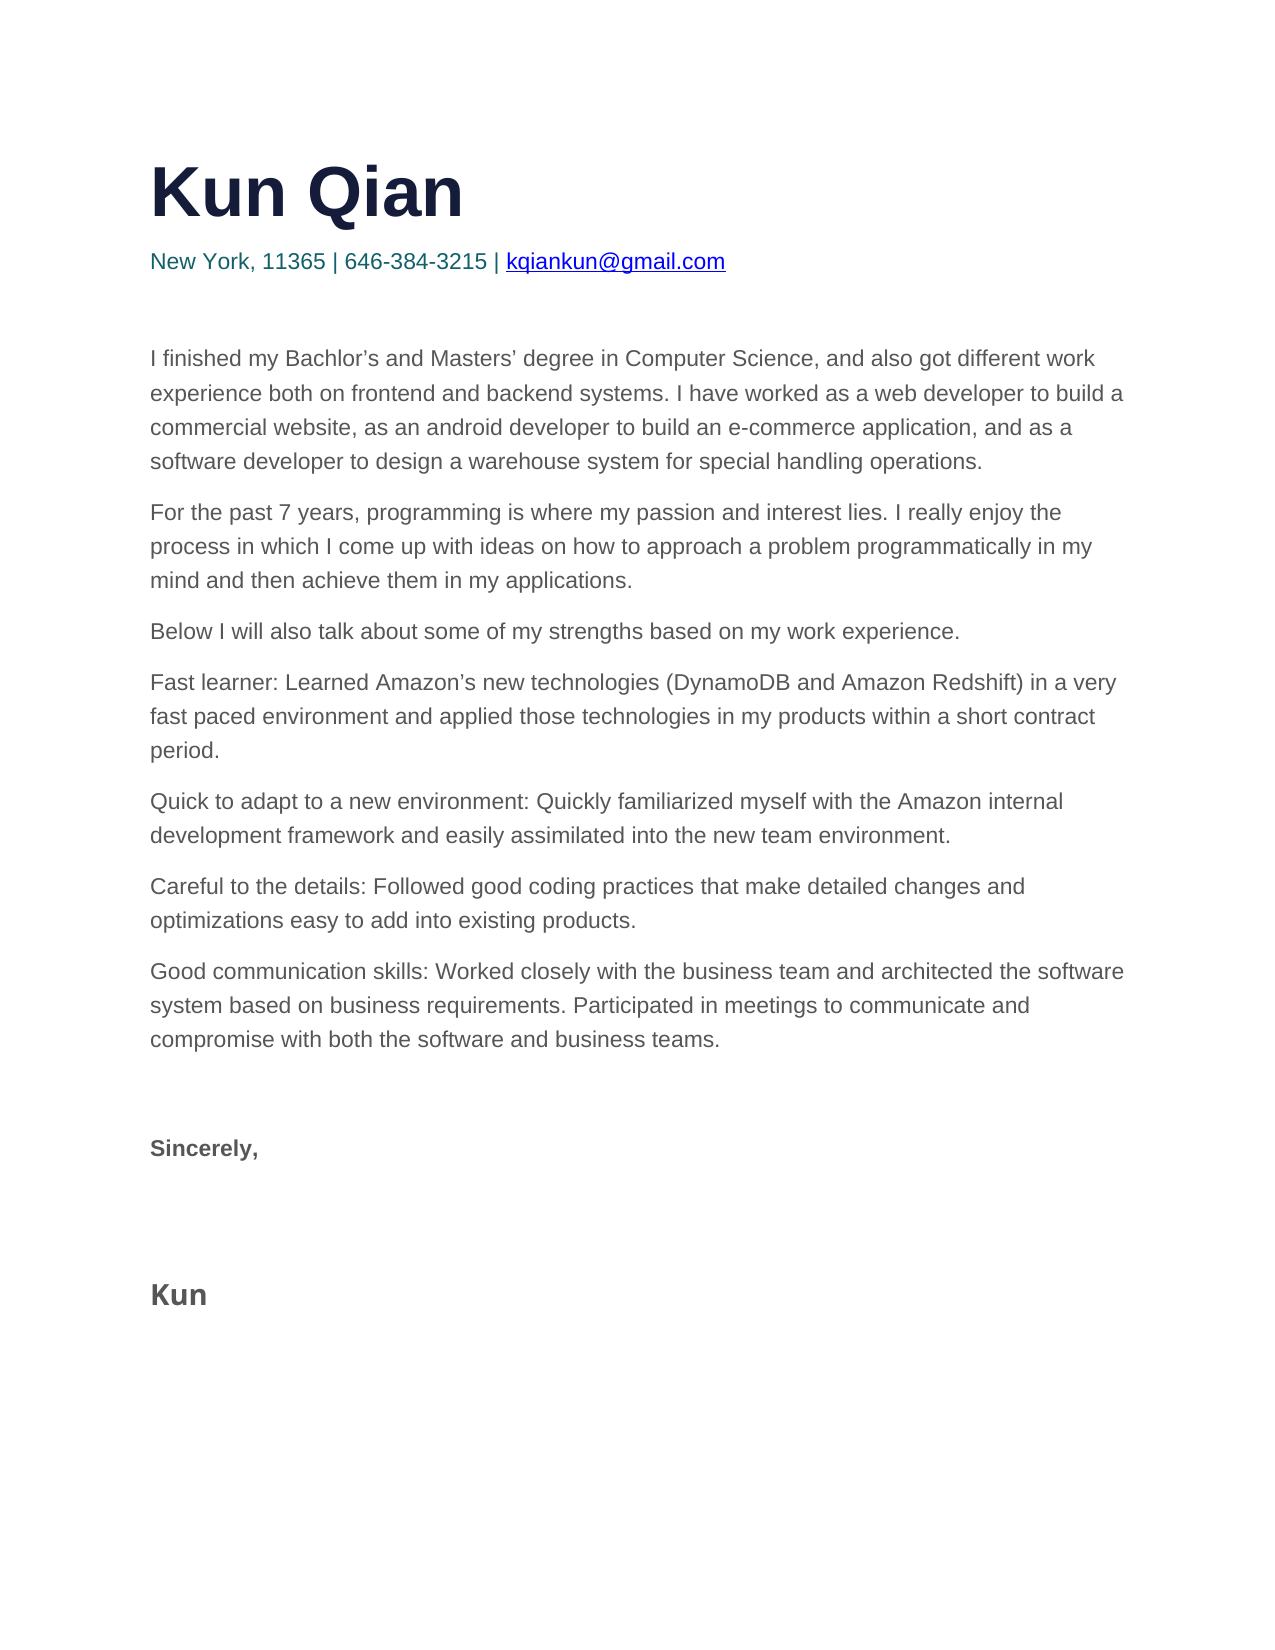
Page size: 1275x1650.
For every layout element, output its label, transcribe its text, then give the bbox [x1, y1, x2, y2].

text Quick to adapt to a new environment: Quickly familiarized myself with the Amazon internal development framework and easily assimilated into the new team environment. [150, 788, 1125, 848]
text Careful to the details: Followed good coding practices that make detailed changes and optimizations easy to add into existing products. [150, 873, 1125, 933]
text Fast learner: Learned Amazon’s new technologies (DynamoDB and Amazon Redshift) in a very fast paced environment and applied those technologies in my products within a short contract period. [150, 669, 1125, 763]
text Sincerely, [150, 1135, 1125, 1162]
title Kun Qian [150, 150, 1125, 231]
text Below I will also talk about some of my strengths based on my work experience. [150, 618, 1125, 644]
text For the past 7 years, programming is where my passion and interest lies. I really enjoy the process in which I come up with ideas on how to approach a problem programmatically in my mind and then achieve them in my applications. [150, 499, 1125, 593]
text I finished my Bachlor’s and Masters’ degree in Computer Science, and also got different work experience both on frontend and backend systems. I have worked as a web developer to build a commercial website, as an android developer to build an e-commerce application, and as a software developer to design a warehouse system for special handling operations. [150, 345, 1125, 474]
text Kun [150, 1274, 1125, 1314]
text New York, 11365 | 646-384-3215 | kqiankun@gmail.com [150, 248, 1125, 274]
text Good communication skills: Worked closely with the business team and architected the software system based on business requirements. Participated in meetings to communicate and compromise with both the software and business teams. [150, 958, 1125, 1052]
